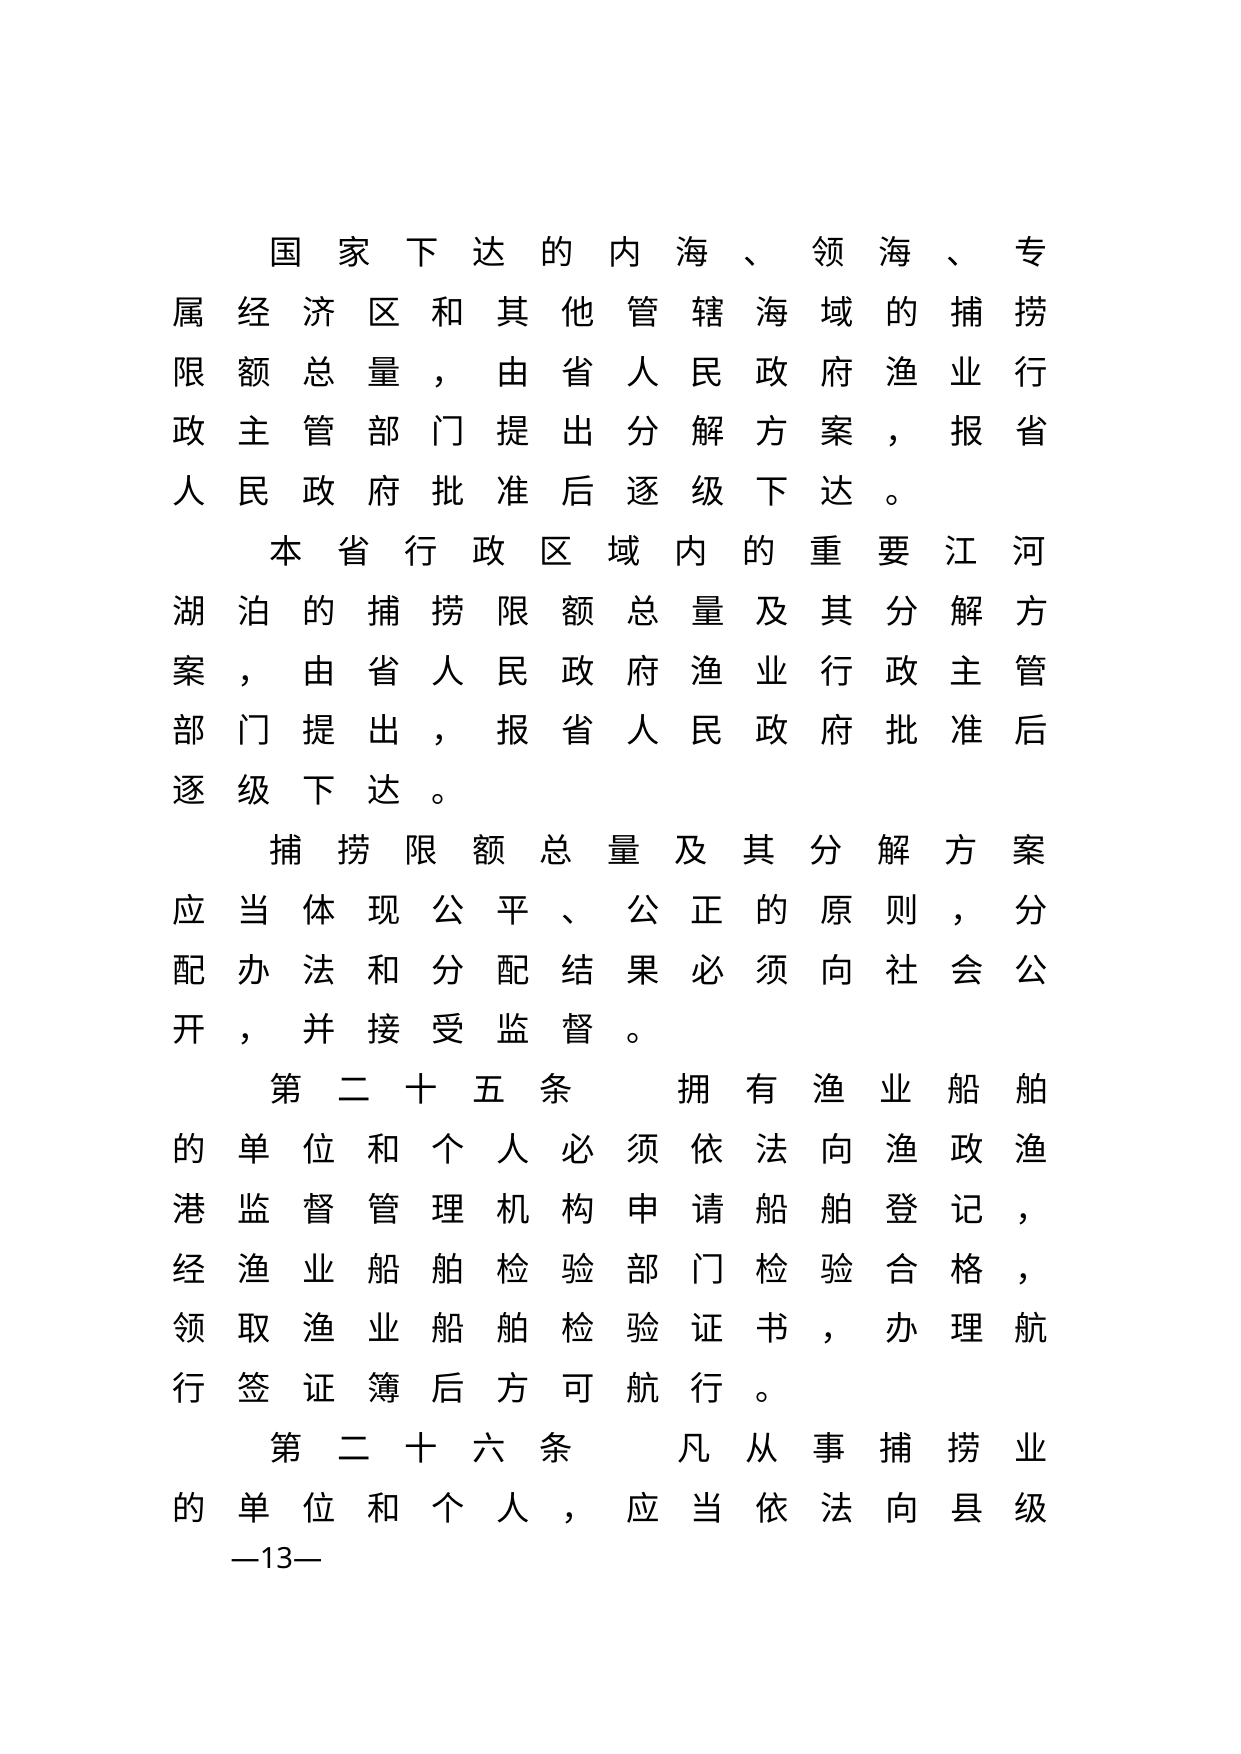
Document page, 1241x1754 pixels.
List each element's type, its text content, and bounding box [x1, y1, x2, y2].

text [172, 1416, 1079, 1536]
text 国家下达的内海、领海、专属经济区和其他管辖海域的捕捞限额总量，由省人民政府渔业行政主管部门提出分解方案，报省人民政府批准后逐级下达。 [172, 220, 1079, 519]
text 捕捞限额总量及其分解方案，应当体现公平、公正的原则，分配办法和分配结果必须向社会公开，并接受监督。 [172, 818, 1079, 1057]
text 本省行政区域内的重要江河、湖泊的捕捞限额总量及其分解方案，由省人民政府渔业行政主管部门提出，报省人民政府批准后逐级下达。 [172, 519, 1079, 818]
text 第二十五条 拥有渔业船舶的单位和个人必须依法向渔政渔港监督管理机构申请船舶登记，经渔业船舶检验部门检验合格，领取渔业船舶检验证书，办理航行签证簿后方可航行。 [172, 1057, 1079, 1416]
